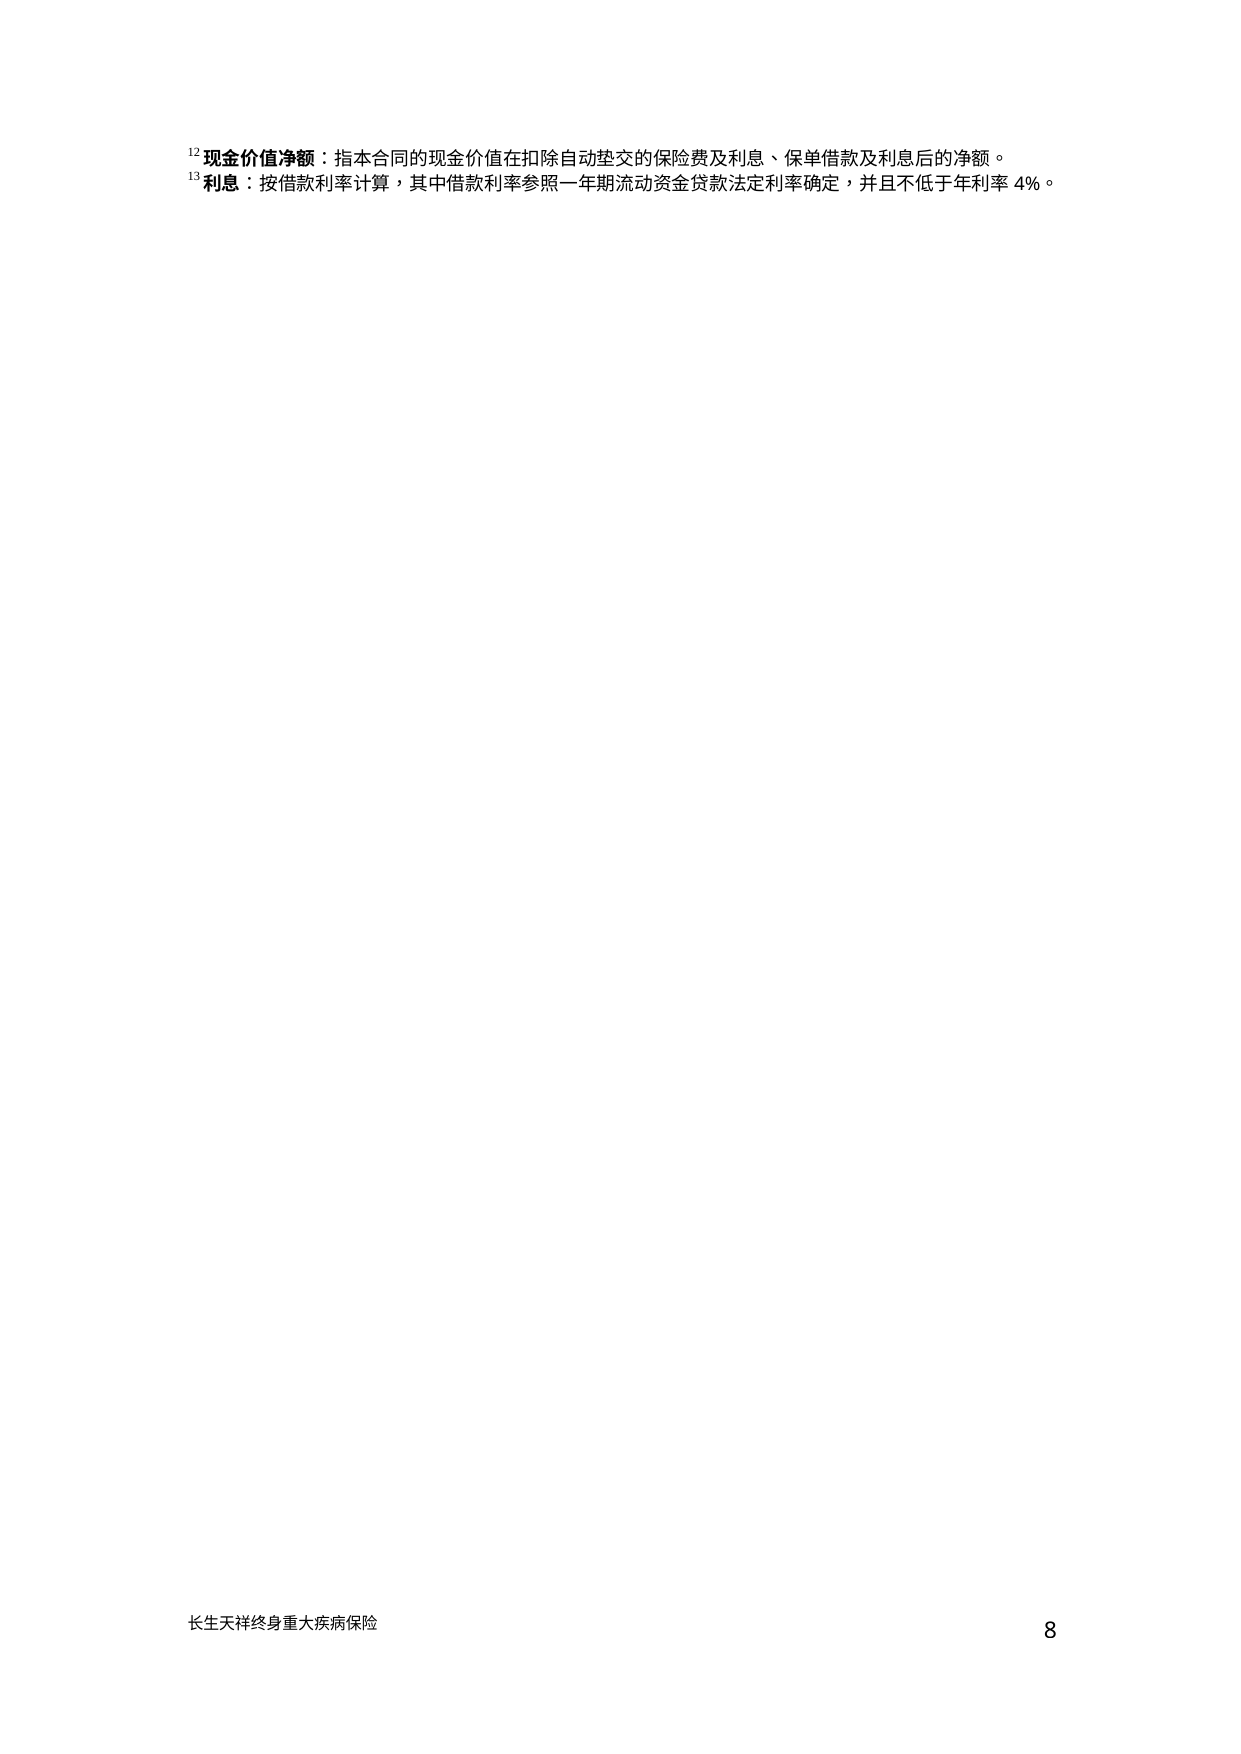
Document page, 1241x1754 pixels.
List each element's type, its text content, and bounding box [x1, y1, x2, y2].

text 13 利息：按借款利率计算，其中借款利率参照一年期流动资金贷款法定利率确定，并且不低于年利率 4%。 [187, 170, 1073, 195]
text 12 现金价值净额：指本合同的现金价值在扣除自动垫交的保险费及利息、保单借款及利息后的净额。 [187, 146, 1073, 170]
